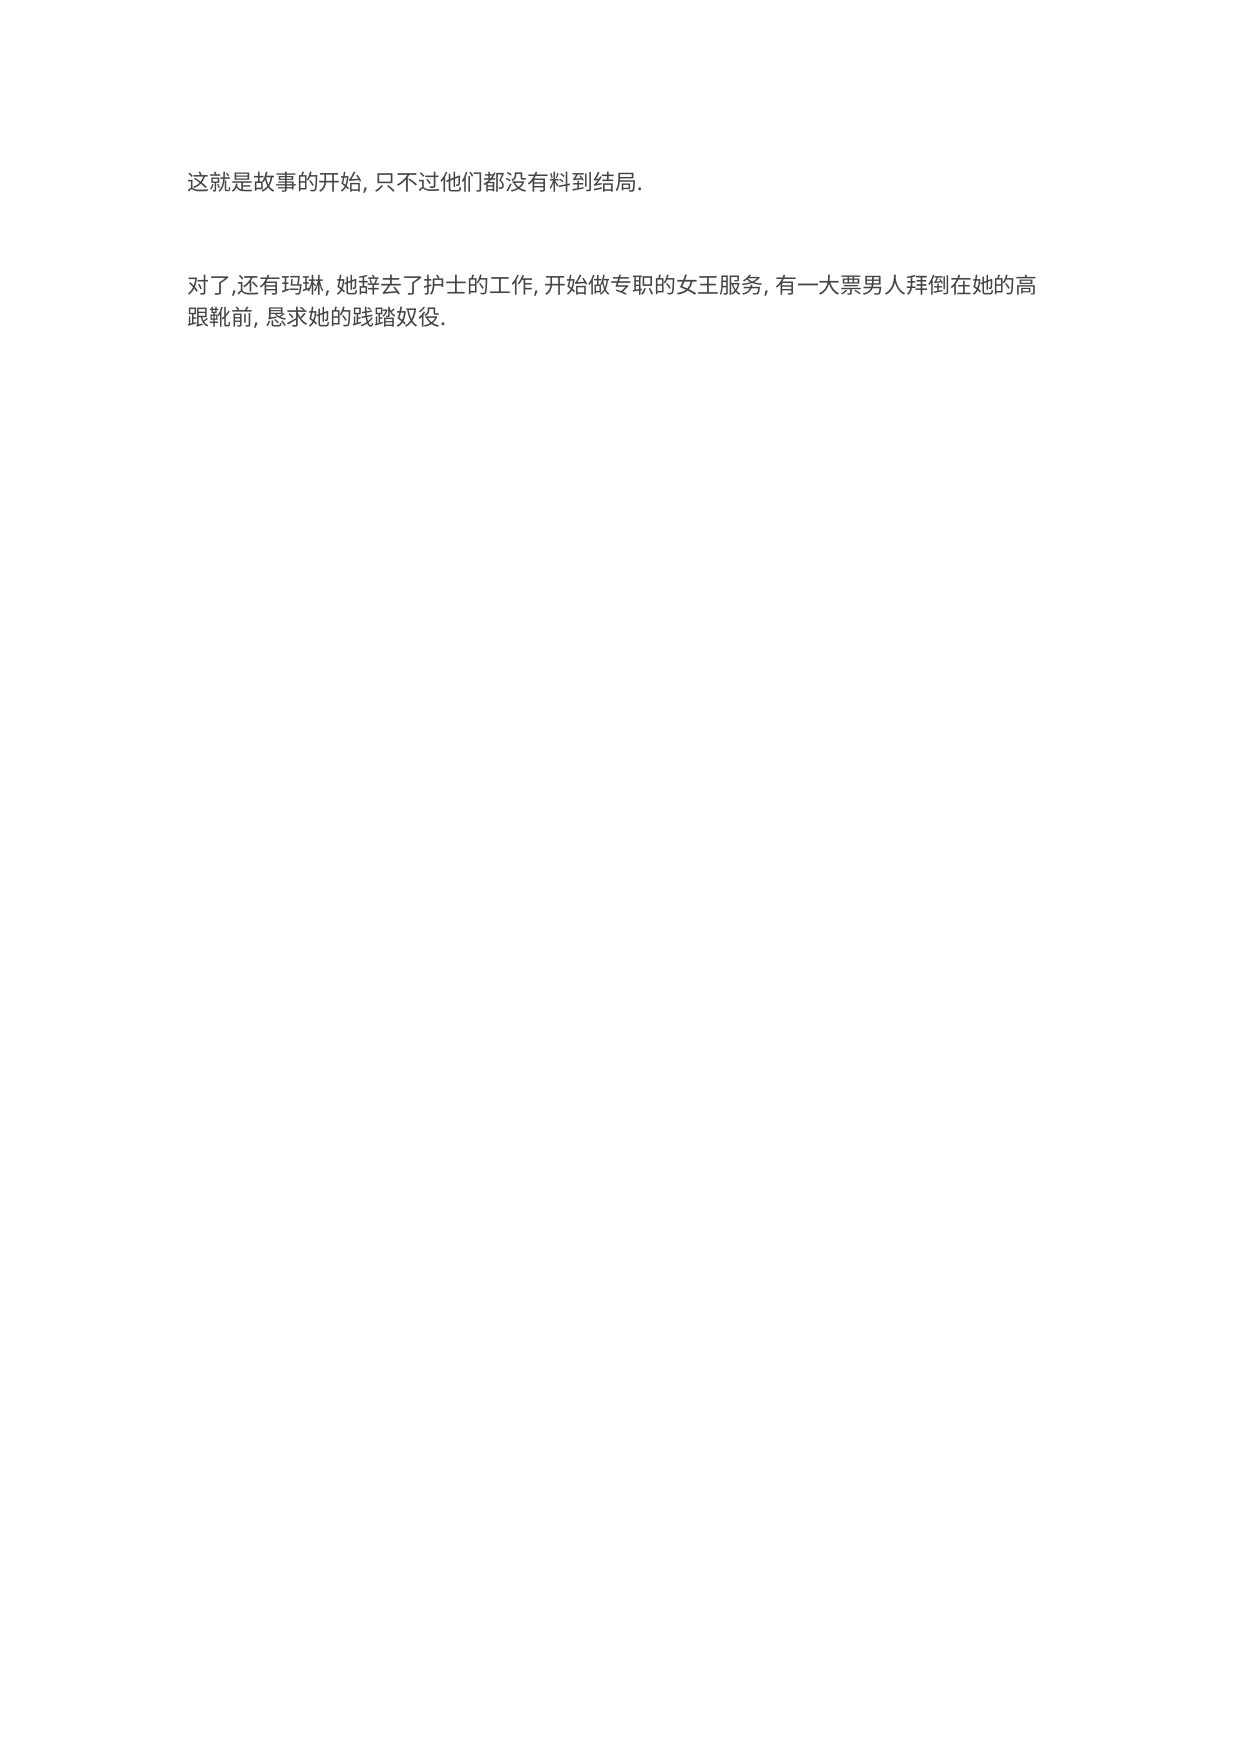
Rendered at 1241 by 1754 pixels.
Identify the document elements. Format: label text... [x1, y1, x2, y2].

text 对了,还有玛琳, 她辞去了护士的工作, 开始做专职的女王服务, 有一大票男人拜倒在她的高跟靴前, 恳求她的践踏奴役. [187, 268, 1053, 331]
text 这就是故事的开始, 只不过他们都没有料到结局. [187, 164, 1053, 196]
